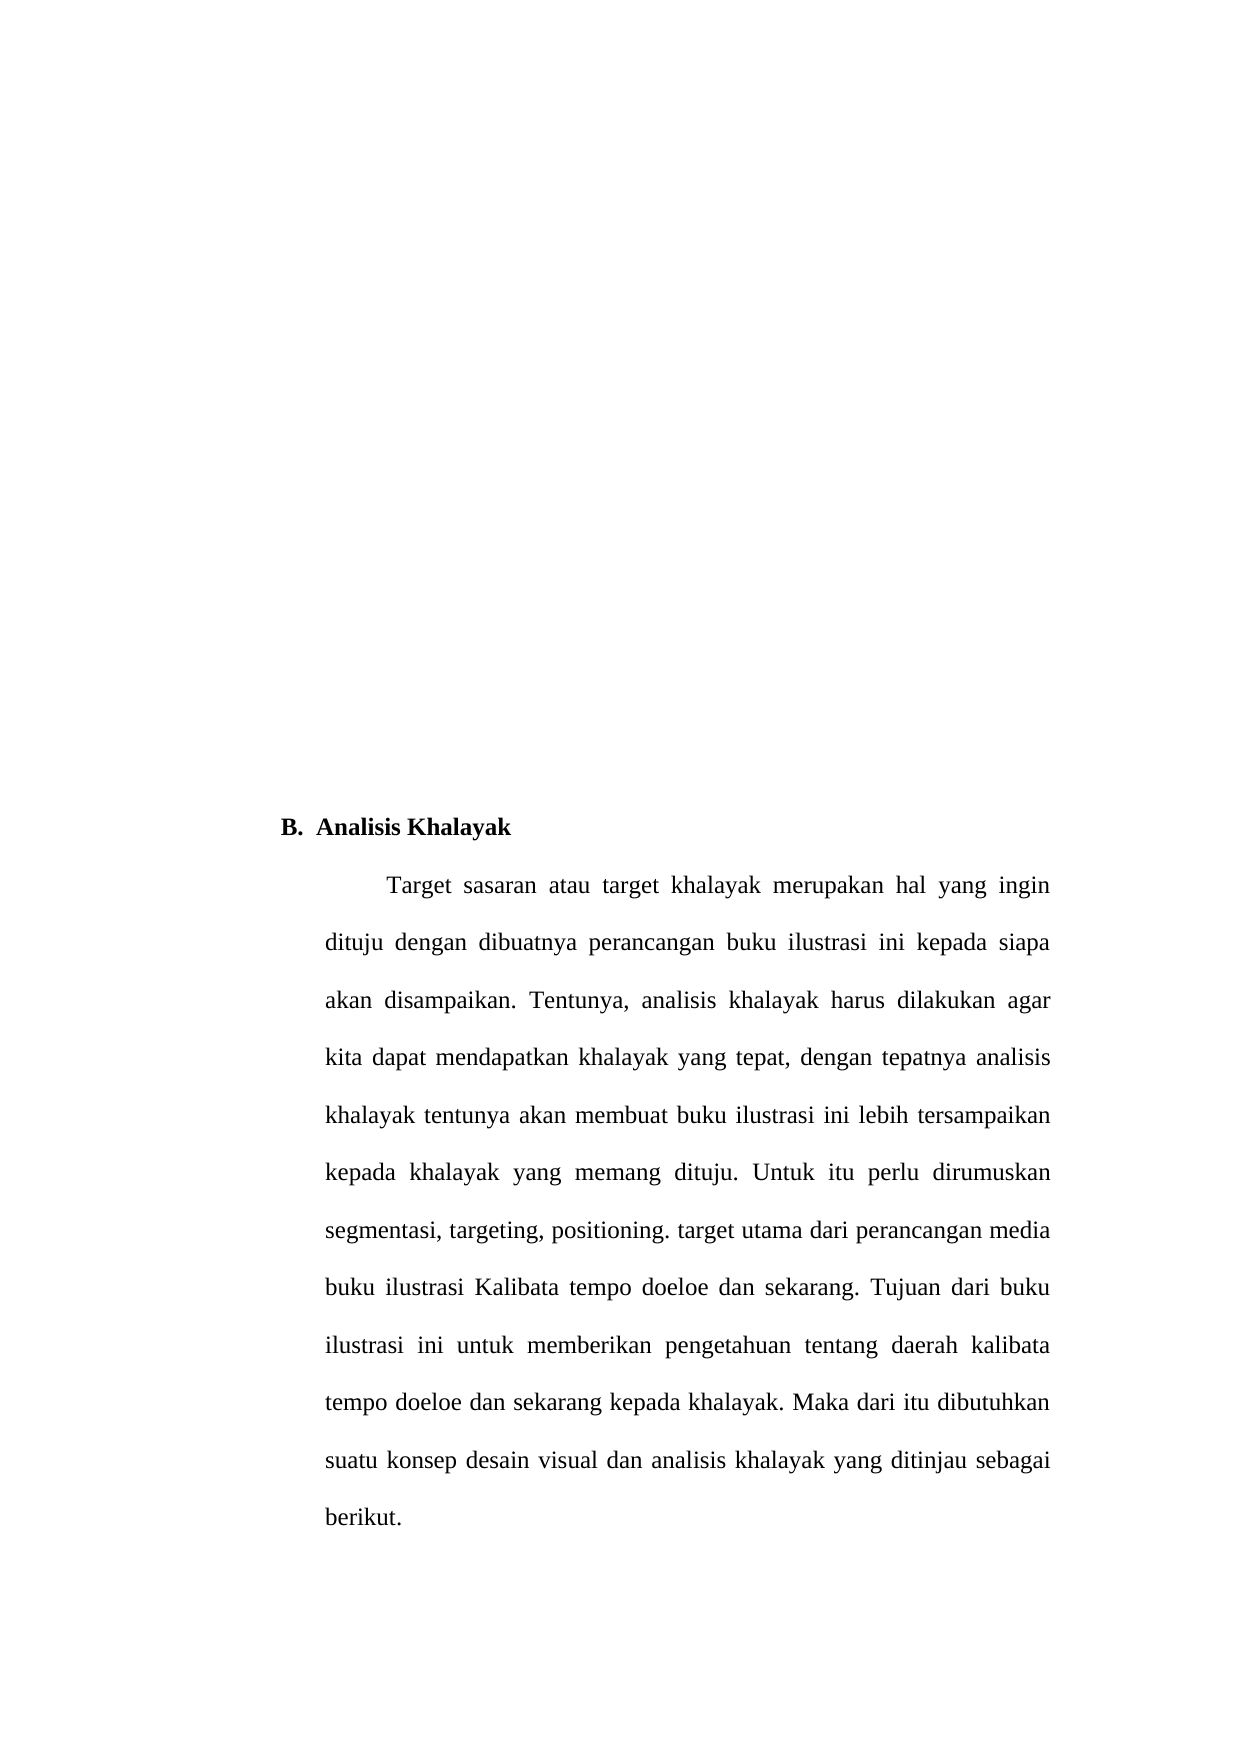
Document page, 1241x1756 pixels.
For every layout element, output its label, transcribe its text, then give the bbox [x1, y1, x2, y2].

text Target sasaran atau target khalayak merupakan hal yang ingin dituju dengan dibuatnya perancangan buku ilustrasi ini kepada siapa akan disampaikan. Tentunya, analisis khalayak harus dilakukan agar kita dapat mendapatkan khalayak yang tepat, dengan tepatnya analisis khalayak tentunya akan membuat buku ilustrasi ini lebih tersampaikan kepada khalayak yang memang dituju. Untuk itu perlu dirumuskan segmentasi, targeting, positioning. target utama dari perancangan media buku ilustrasi Kalibata tempo doeloe dan sekarang. Tujuan dari buku ilustrasi ini untuk memberikan pengetahuan tentang daerah kalibata tempo doeloe dan sekarang kepada khalayak. Maka dari itu dibutuhkan suatu konsep desain visual dan analisis khalayak yang ditinjau sebagai berikut. [325, 870, 1051, 1531]
text B. Analisis Khalayak [281, 812, 1051, 841]
